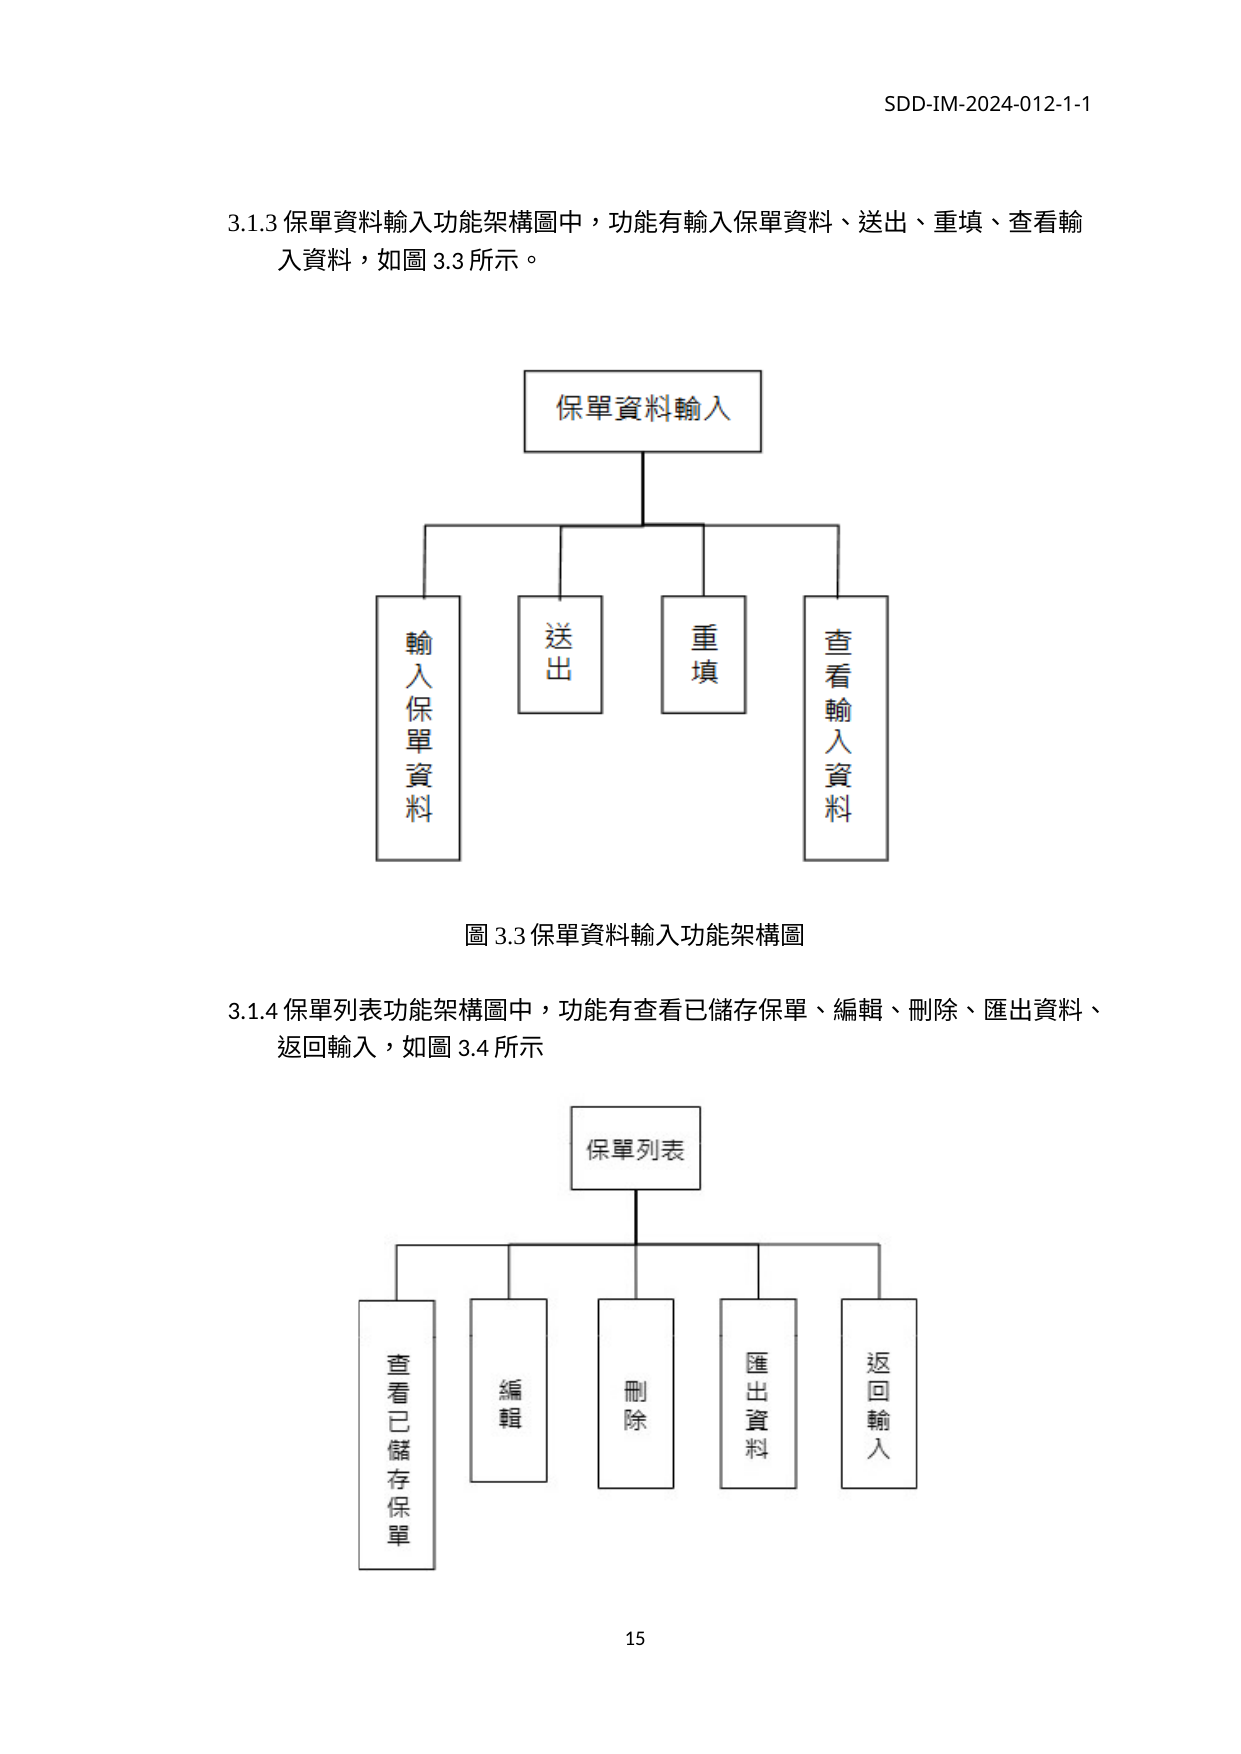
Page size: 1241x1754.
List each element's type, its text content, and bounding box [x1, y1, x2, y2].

list 保單列表功能架構圖中，功能有查看已儲存保單、編輯、刪除、匯出資料、返回輸入，如圖3.4所示 [227, 989, 1092, 1064]
picture [358, 1081, 918, 1572]
picture [301, 314, 968, 902]
text 圖3.3保單資料輸入功能架構圖 [177, 914, 1092, 952]
list 保單資料輸入功能架構圖中，功能有輸入保單資料、送出、重填、查看輸入資料，如圖3.3所示。 [227, 202, 1092, 277]
